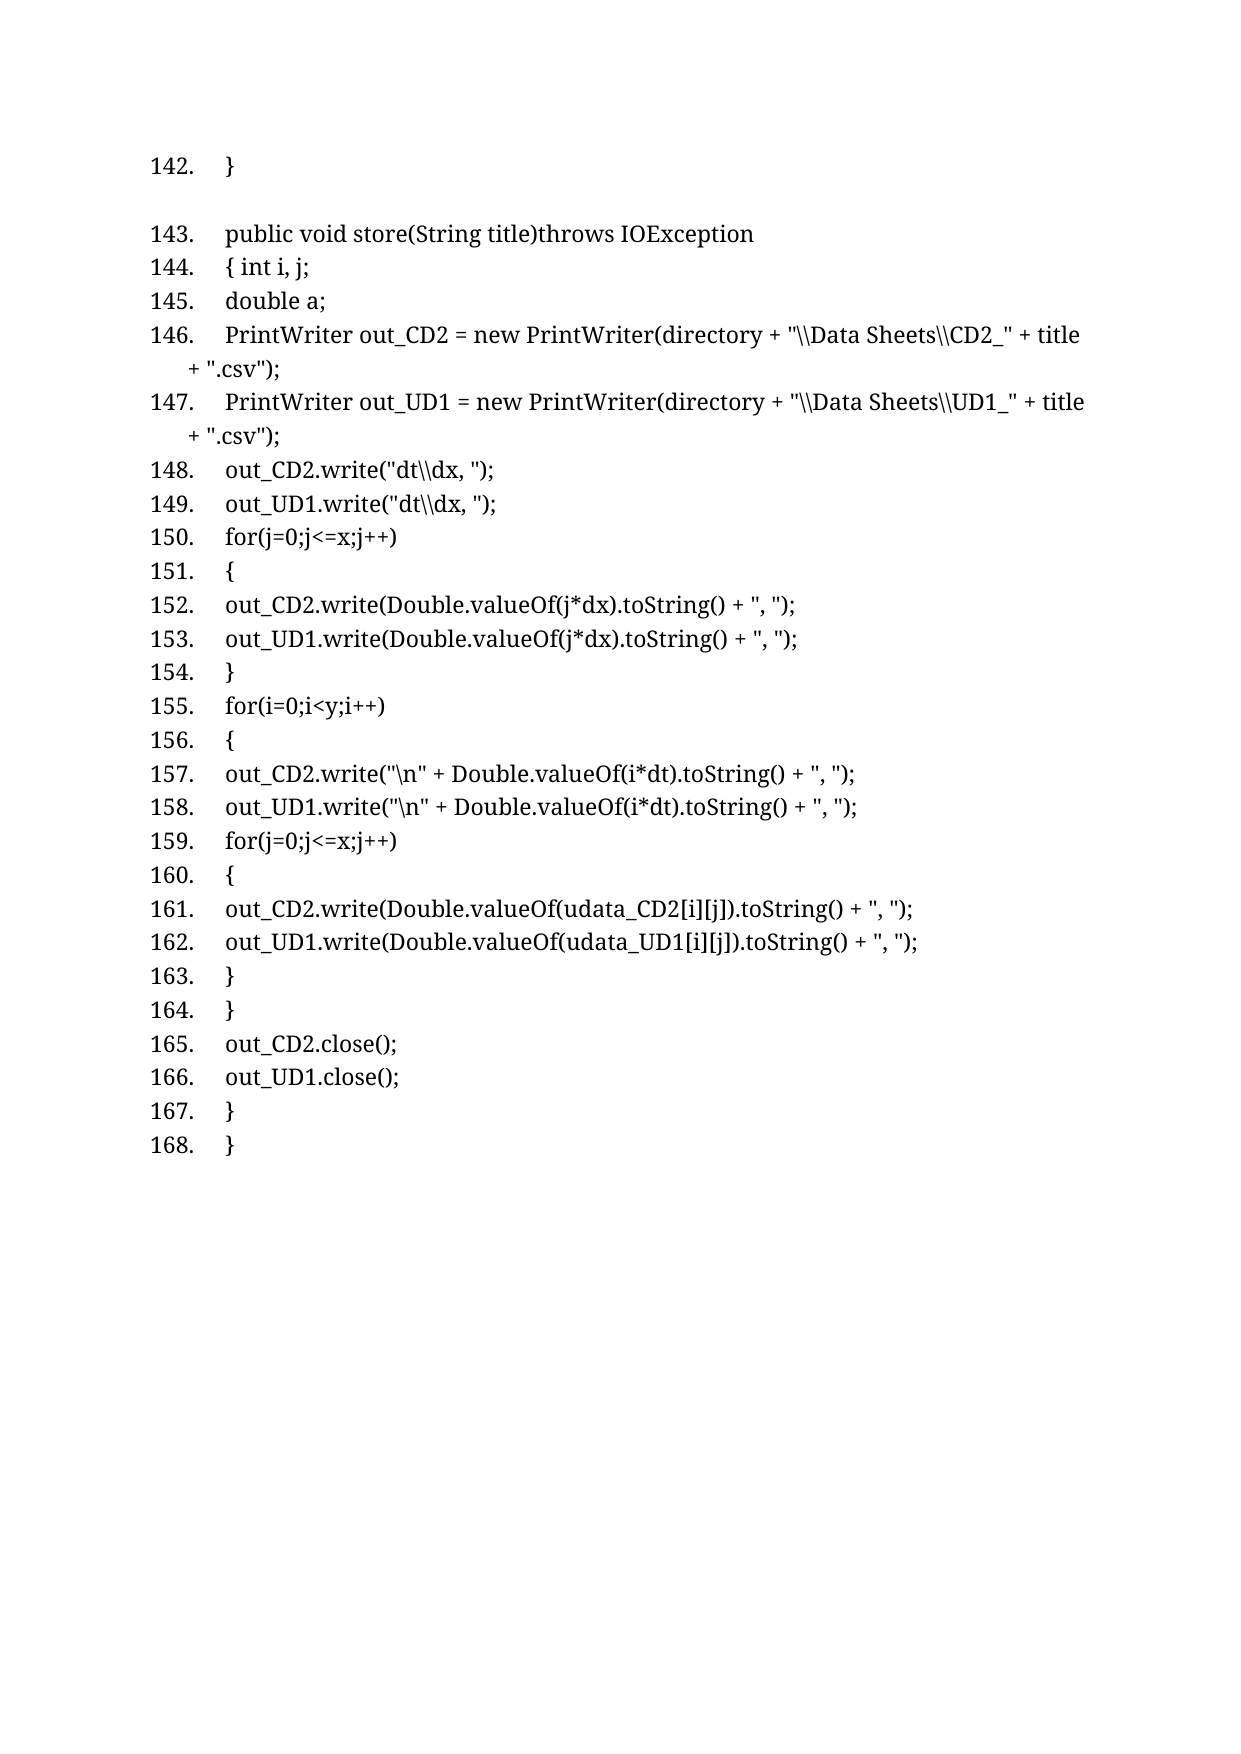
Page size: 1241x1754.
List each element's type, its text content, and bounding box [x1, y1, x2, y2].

list } [150, 656, 1090, 687]
list PrintWriter out_UD1 = new PrintWriter(directory + "\\Data Sheets\\UD1_" + title + ".csv"); [150, 386, 1090, 451]
list out_CD2.write("dt\\dx, "); [150, 454, 1090, 485]
list out_CD2.write(Double.valueOf(udata_CD2[i][j]).toString() + ", "); [150, 892, 1090, 924]
list out_CD2.close(); [150, 1027, 1090, 1059]
list } [150, 1095, 1090, 1126]
list { int i, j; [150, 251, 1090, 282]
list } [150, 150, 1090, 181]
list out_UD1.close(); [150, 1061, 1090, 1092]
list out_UD1.write("dt\\dx, "); [150, 487, 1090, 519]
list } [150, 960, 1090, 991]
list out_UD1.write(Double.valueOf(j*dx).toString() + ", "); [150, 622, 1090, 654]
list out_CD2.write(Double.valueOf(j*dx).toString() + ", "); [150, 589, 1090, 620]
list for(j=0;j<=x;j++) [150, 825, 1090, 856]
list double a; [150, 285, 1090, 316]
list PrintWriter out_CD2 = new PrintWriter(directory + "\\Data Sheets\\CD2_" + title + ".csv"); [150, 319, 1090, 384]
list } [150, 994, 1090, 1025]
list out_UD1.write("\n" + Double.valueOf(i*dt).toString() + ", "); [150, 791, 1090, 822]
list out_CD2.write("\n" + Double.valueOf(i*dt).toString() + ", "); [150, 757, 1090, 789]
list { [150, 555, 1090, 586]
list for(j=0;j<=x;j++) [150, 521, 1090, 552]
list { [150, 724, 1090, 755]
list public void store(String title)throws IOException [150, 217, 1090, 249]
list for(i=0;i<y;i++) [150, 690, 1090, 721]
list out_UD1.write(Double.valueOf(udata_UD1[i][j]).toString() + ", "); [150, 926, 1090, 957]
list { [150, 859, 1090, 890]
list } [150, 1129, 1090, 1160]
